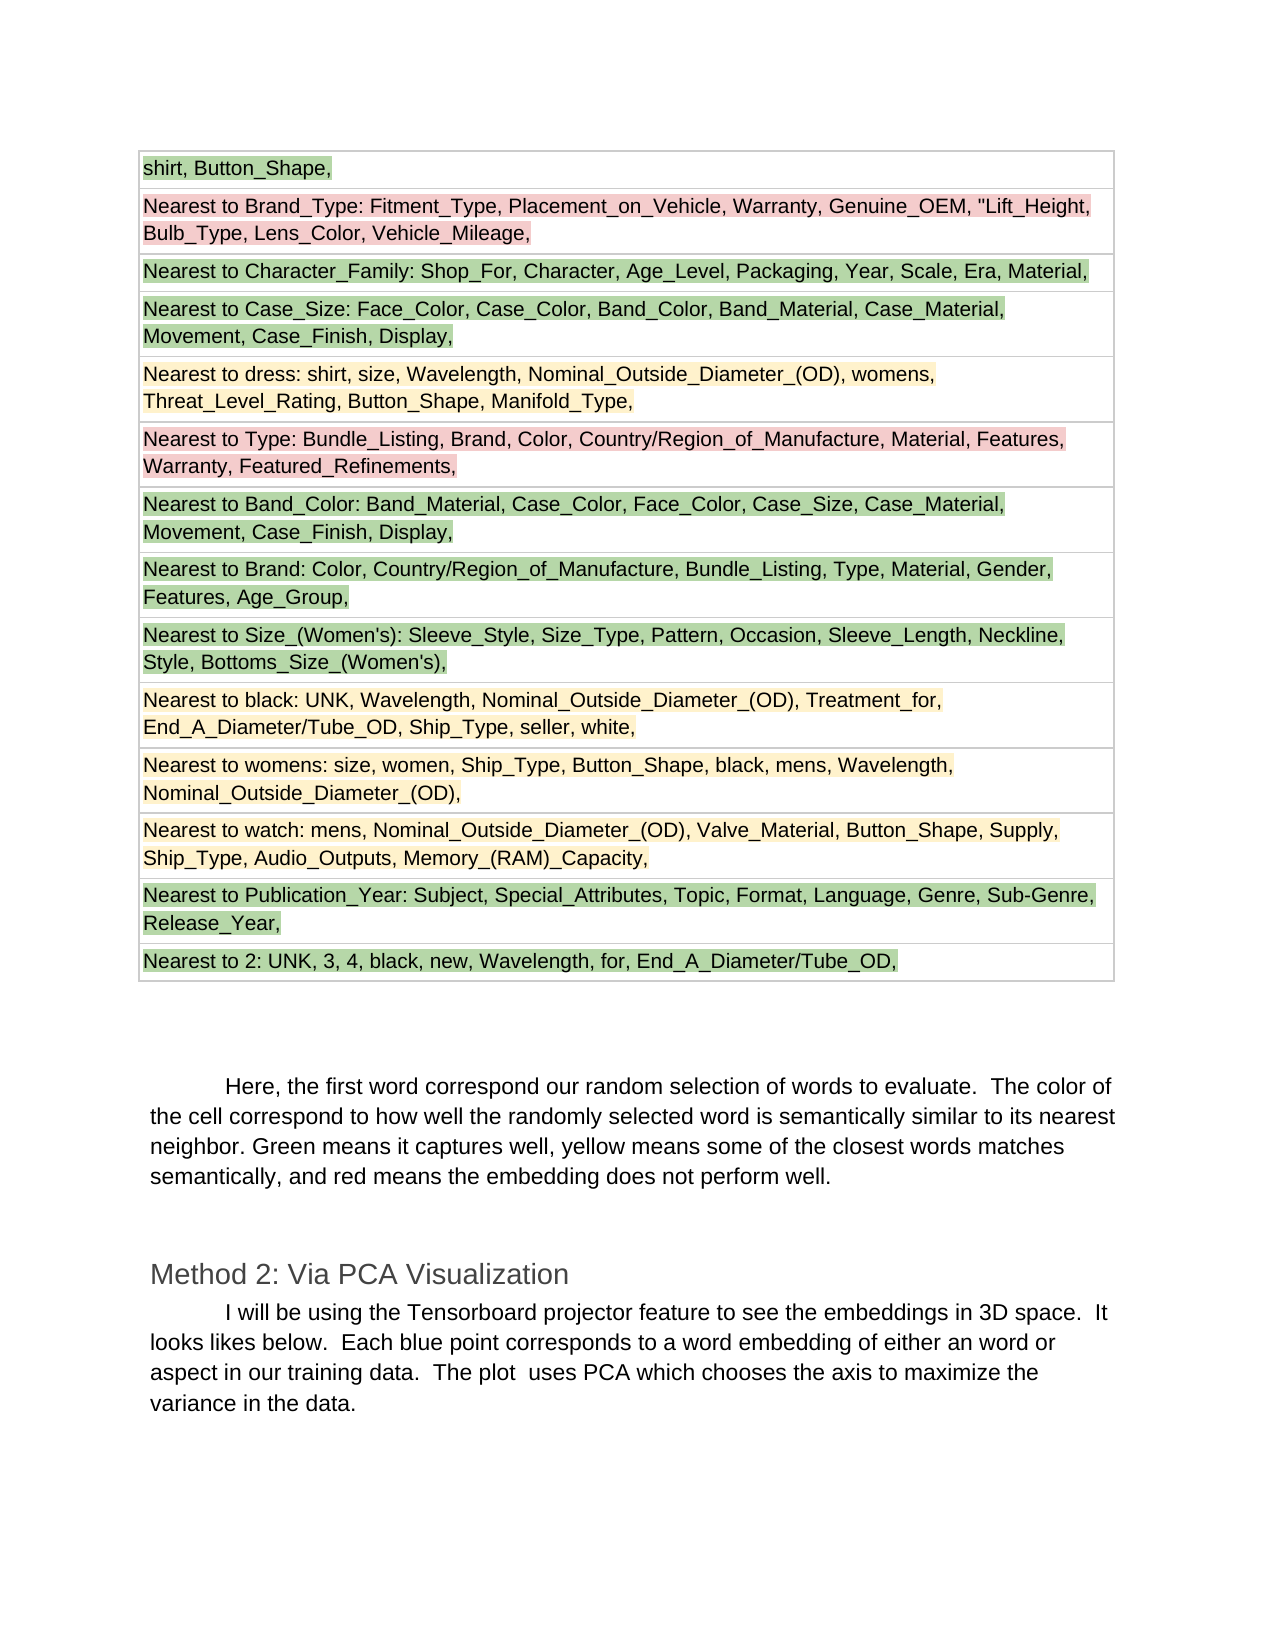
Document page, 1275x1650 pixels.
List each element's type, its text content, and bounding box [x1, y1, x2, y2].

table_cell Nearest to 2: UNK, 3, 4, black, new, Wavelength, for, End_A_Diameter/Tube_OD, [140, 944, 1113, 980]
table_cell Nearest to dress: shirt, size, Wavelength, Nominal_Outside_Diameter_(OD), womens, Threat_Level_Rating, Button_Shape, Manifold_Type, [140, 357, 1113, 421]
table_cell Nearest to Publication_Year: Subject, Special_Attributes, Topic, Format, Language, Genre, Sub-Genre, Release_Year, [140, 879, 1113, 943]
table_cell Nearest to Band_Color: Band_Material, Case_Color, Face_Color, Case_Size, Case_Material, Movement, Case_Finish, Display, [140, 488, 1113, 551]
table_cell Nearest to Case_Size: Face_Color, Case_Color, Band_Color, Band_Material, Case_Material, Movement, Case_Finish, Display, [140, 292, 1113, 356]
table_cell Nearest to Character_Family: Shop_For, Character, Age_Level, Packaging, Year, Scale, Era, Material, [140, 255, 1113, 291]
text I will be using the Tensorboard projector feature to see the embeddings in 3D space. It looks likes below. Each blue point corresponds to a word embedding of either an word or aspect in our training data. The plot uses PCA which chooses the axis to maximize the variance in the data. [150, 1299, 1125, 1416]
subtitle Method 2: Via PCA Visualization [150, 1257, 1125, 1291]
table_cell Nearest to Type: Bundle_Listing, Brand, Color, Country/Region_of_Manufacture, Material, Features, Warranty, Featured_Refinements, [140, 423, 1113, 486]
table_cell Nearest to Size_(Women's): Sleeve_Style, Size_Type, Pattern, Occasion, Sleeve_Length, Neckline, Style, Bottoms_Size_(Women's), [140, 618, 1113, 682]
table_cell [140, 152, 1113, 188]
table_cell Nearest to Brand: Color, Country/Region_of_Manufacture, Bundle_Listing, Type, Material, Gender, Features, Age_Group, [140, 553, 1113, 617]
table_cell Nearest to womens: size, women, Ship_Type, Button_Shape, black, mens, Wavelength, Nominal_Outside_Diameter_(OD), [140, 749, 1113, 812]
text Here, the first word correspond our random selection of words to evaluate. The color of the cell correspond to how well the randomly selected word is semantically similar to its nearest neighbor. Green means it captures well, yellow means some of the closest words matches semantically, and red means the embedding does not perform well. [150, 1073, 1125, 1189]
table_cell Nearest to Brand_Type: Fitment_Type, Placement_on_Vehicle, Warranty, Genuine_OEM, "Lift_Height, Bulb_Type, Lens_Color, Vehicle_Mileage, [140, 189, 1113, 253]
table_cell Nearest to black: UNK, Wavelength, Nominal_Outside_Diameter_(OD), Treatment_for, End_A_Diameter/Tube_OD, Ship_Type, seller, white, [140, 683, 1113, 747]
table_cell Nearest to watch: mens, Nominal_Outside_Diameter_(OD), Valve_Material, Button_Shape, Supply, Ship_Type, Audio_Outputs, Memory_(RAM)_Capacity, [140, 814, 1113, 877]
